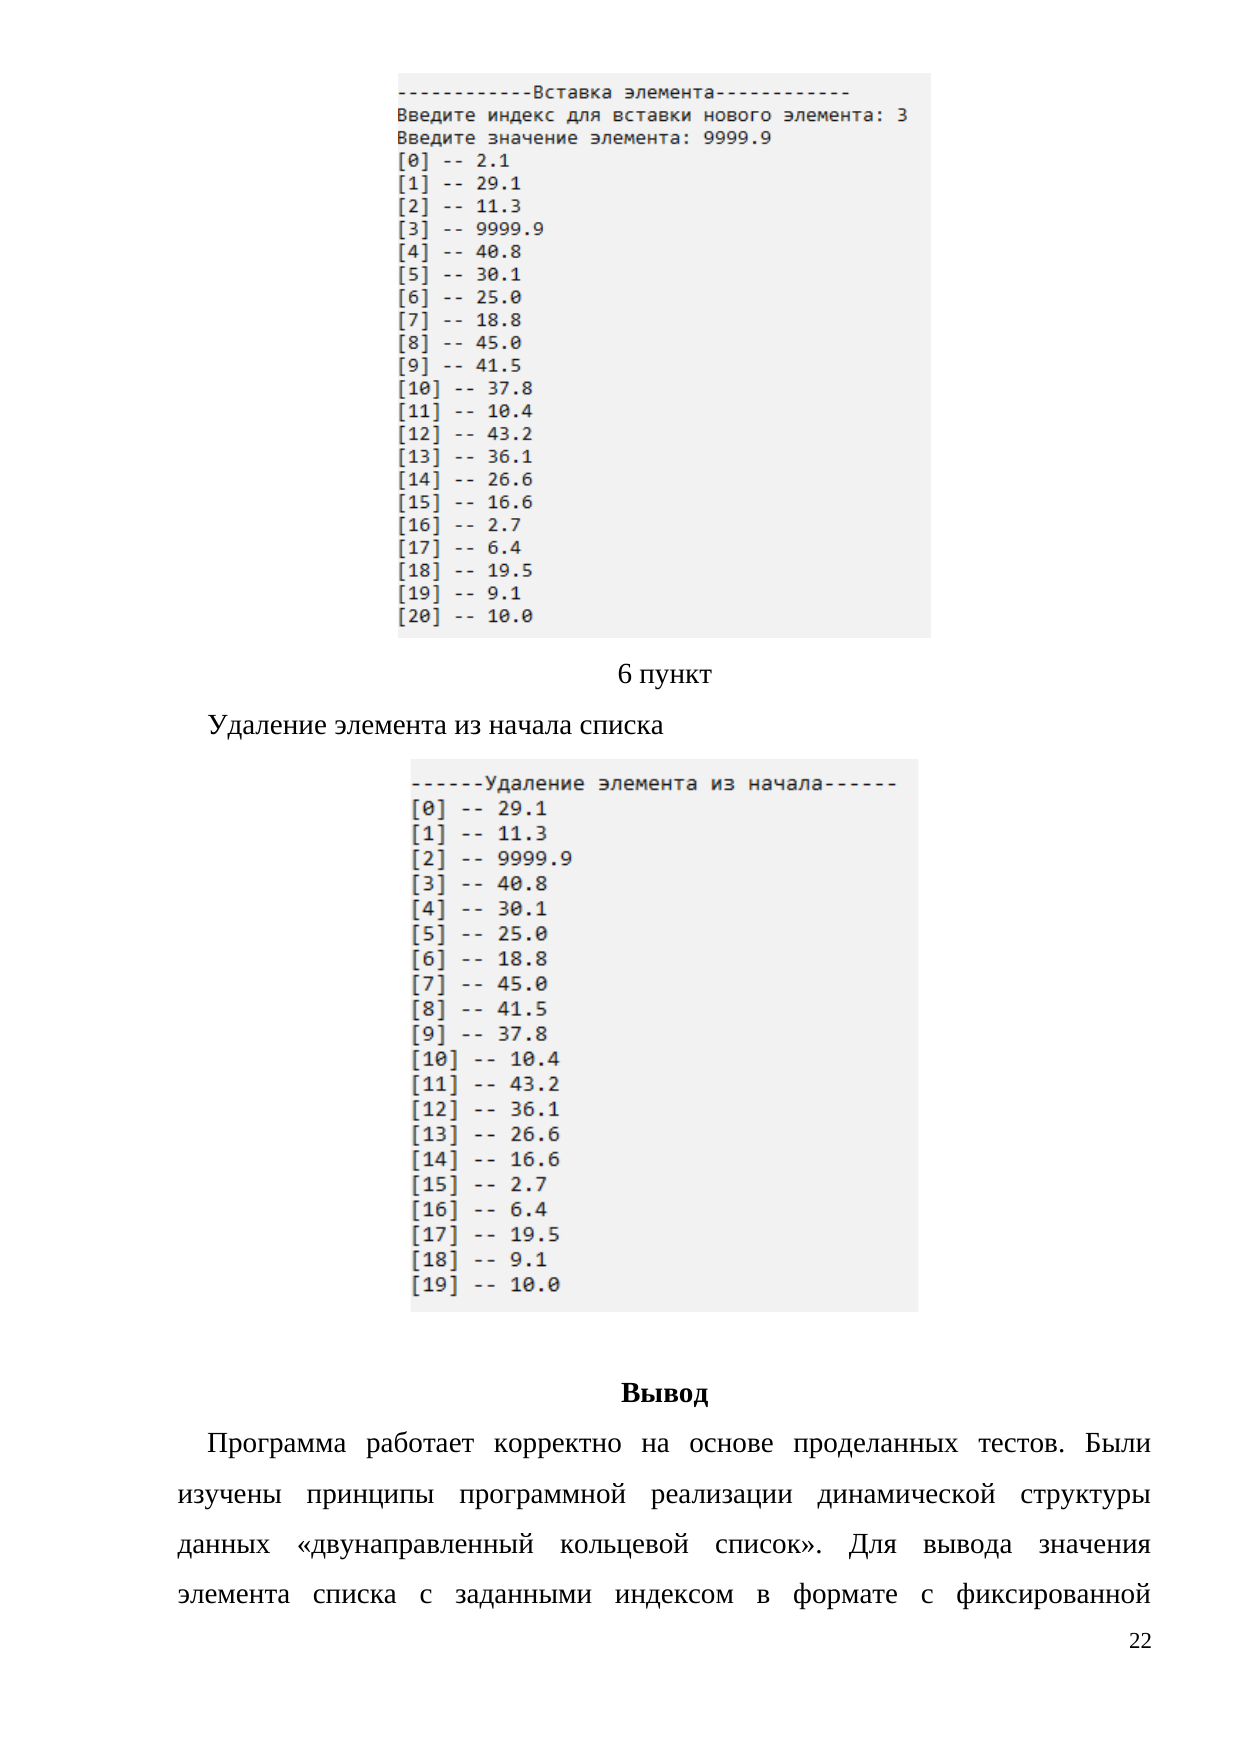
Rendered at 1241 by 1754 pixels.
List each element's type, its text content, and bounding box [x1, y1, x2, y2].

picture [410, 759, 919, 1312]
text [177, 1426, 1152, 1610]
picture [398, 73, 931, 638]
text Удаление элемента из начала списка [177, 707, 1152, 741]
subtitle 6 пункт [177, 657, 1152, 690]
subtitle Вывод [177, 1375, 1152, 1409]
